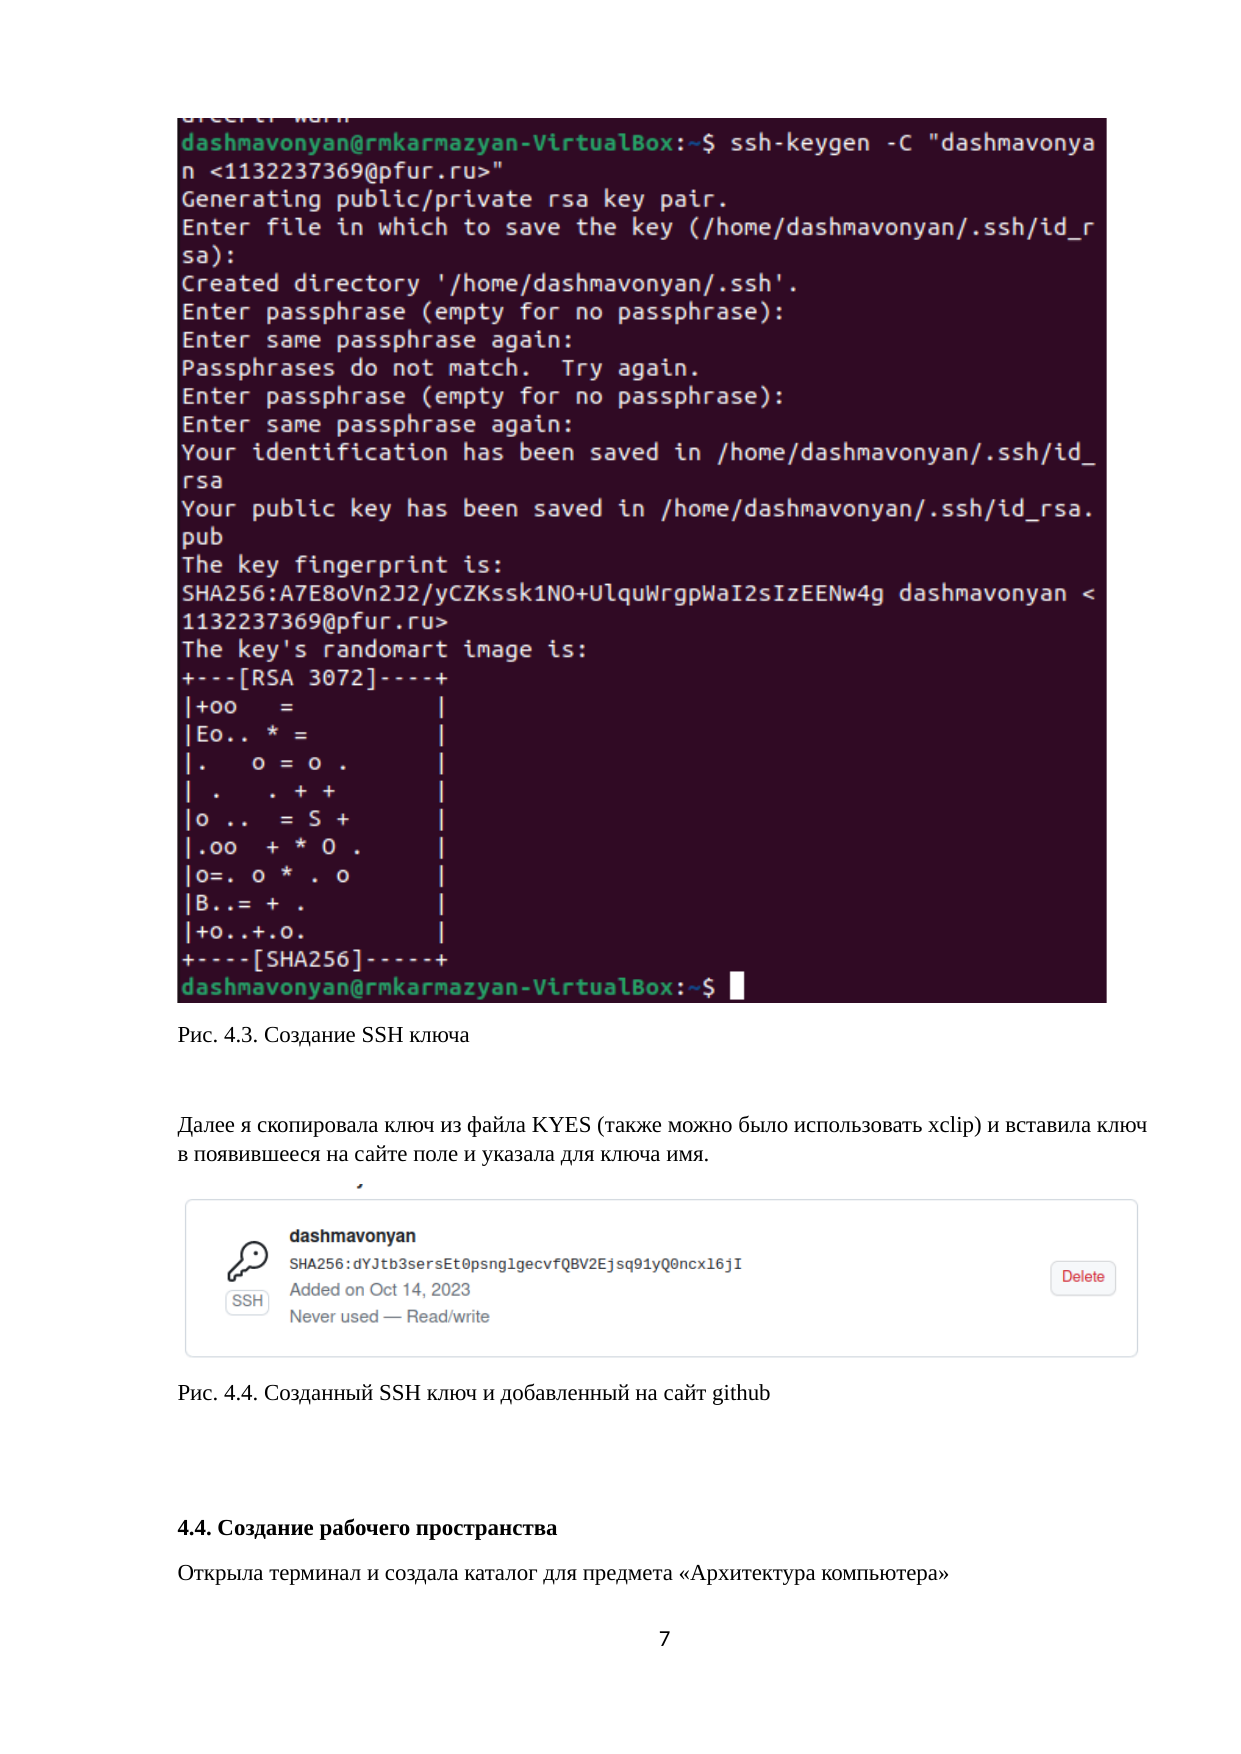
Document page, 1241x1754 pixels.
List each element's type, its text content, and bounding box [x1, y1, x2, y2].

text 4.4. Создание рабочего пространства [177, 1514, 1152, 1541]
picture [177, 118, 1107, 1003]
picture [177, 1184, 1152, 1361]
text Рис. 4.4. Созданный SSH ключ и добавленный на сайт github [177, 1379, 1152, 1405]
text Рис. 4.3. Создание SSH ключа [177, 1021, 1152, 1047]
text Открыла терминал и создала каталог для предмета «Архитектура компьютера» [177, 1559, 1152, 1586]
text Далее я скопировала ключ из файла KYES (также можно было использовать xclip) и вставила ключ в появившееся на сайте поле и указала для ключа имя. [177, 1111, 1152, 1166]
